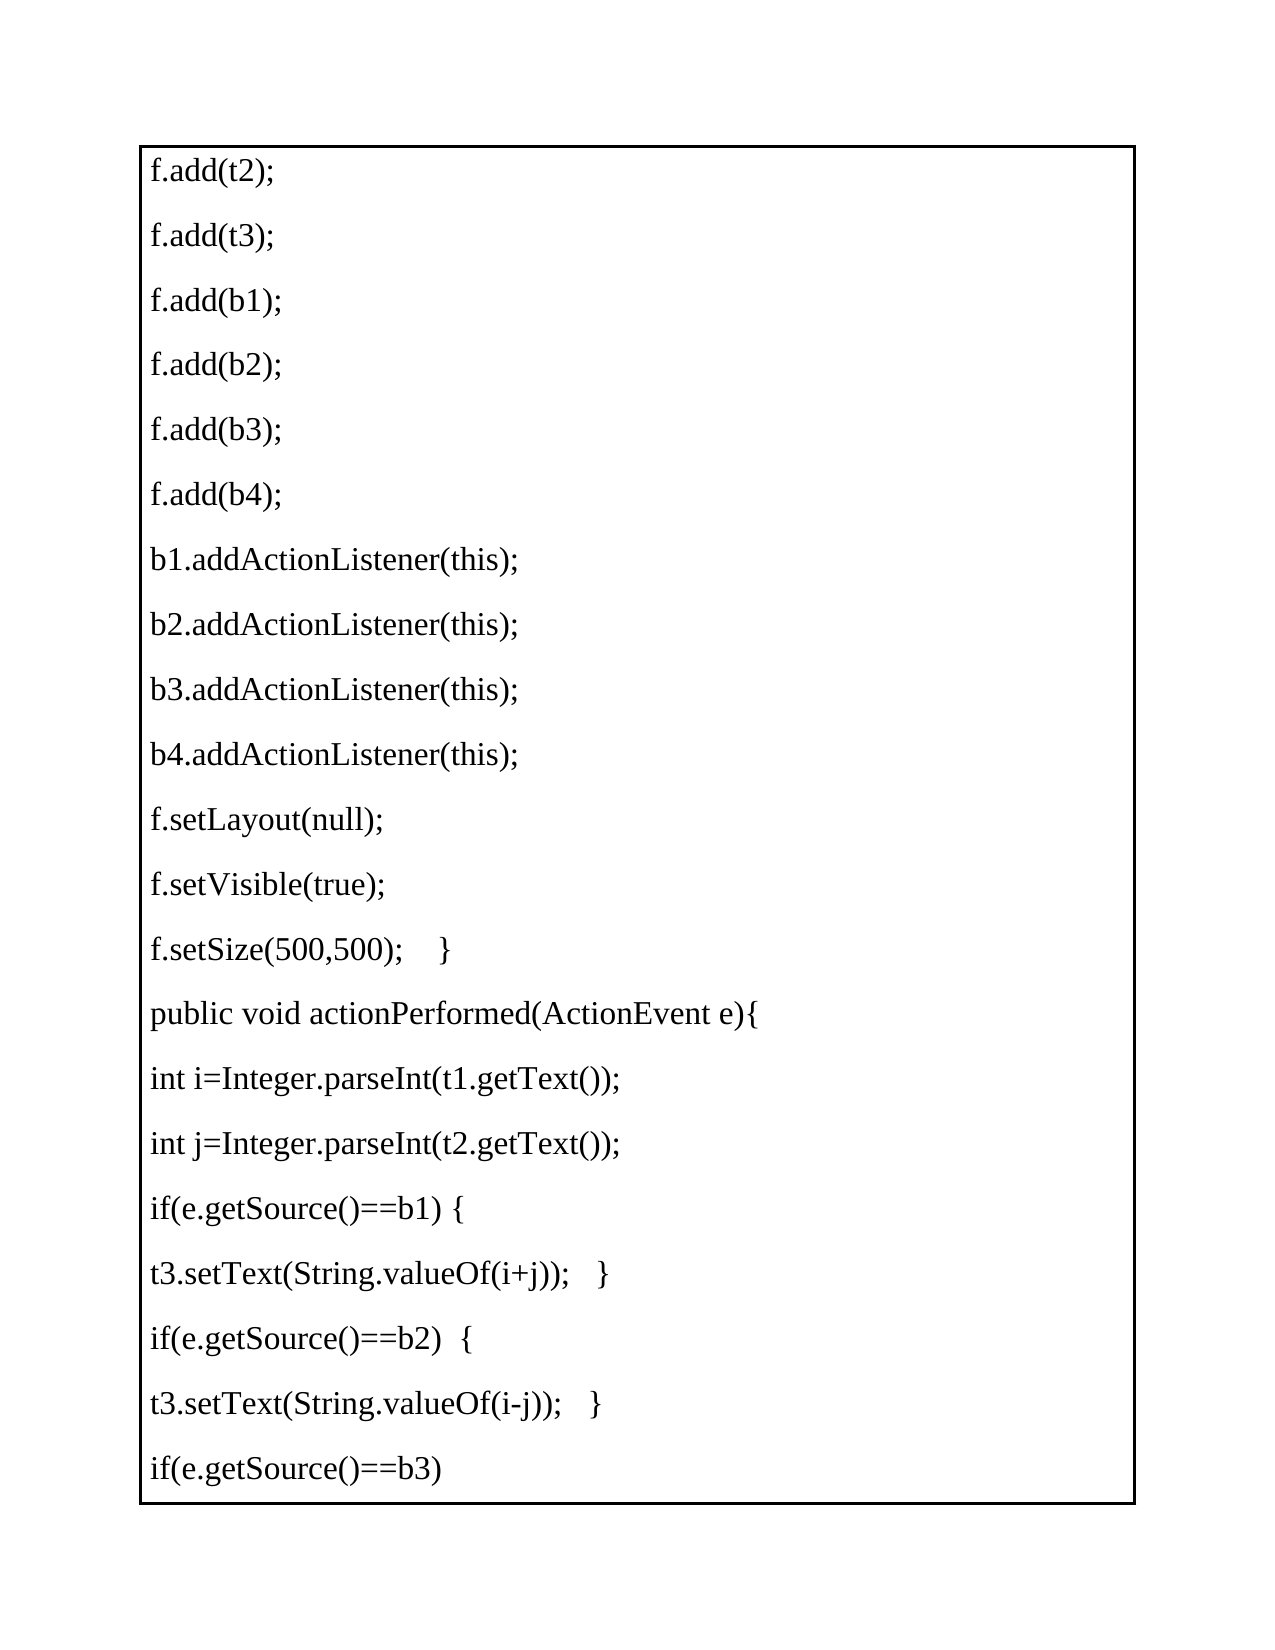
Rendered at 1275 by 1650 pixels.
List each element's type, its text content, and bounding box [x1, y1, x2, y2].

text b2.addActionListener(this); [150, 604, 1125, 643]
text public void actionPerformed(ActionEvent e){ [150, 994, 1125, 1032]
text f.add(b4); [150, 474, 1125, 513]
text if(e.getSource()==b2) { [150, 1318, 1125, 1356]
text f.setLayout(null); [150, 799, 1125, 837]
text if(e.getSource()==b1) { [150, 1188, 1125, 1227]
text if(e.getSource()==b3) [150, 1448, 1125, 1486]
text t3.setText(String.valueOf(i+j)); } [150, 1253, 1125, 1292]
text int j=Integer.parseInt(t2.getText()); [150, 1123, 1125, 1162]
text f.setVisible(true); [150, 864, 1125, 902]
text f.add(b3); [150, 409, 1125, 448]
text f.add(t3); [150, 215, 1125, 253]
text int i=Integer.parseInt(t1.getText()); [150, 1058, 1125, 1097]
text b1.addActionListener(this); [150, 539, 1125, 578]
text t3.setText(String.valueOf(i-j)); } [150, 1383, 1125, 1421]
text b4.addActionListener(this); [150, 734, 1125, 772]
text f.add(t2); [150, 150, 1125, 188]
text f.add(b1); [150, 280, 1125, 318]
text b3.addActionListener(this); [150, 669, 1125, 707]
text f.setSize(500,500); } [150, 929, 1125, 967]
text f.add(b2); [150, 345, 1125, 383]
